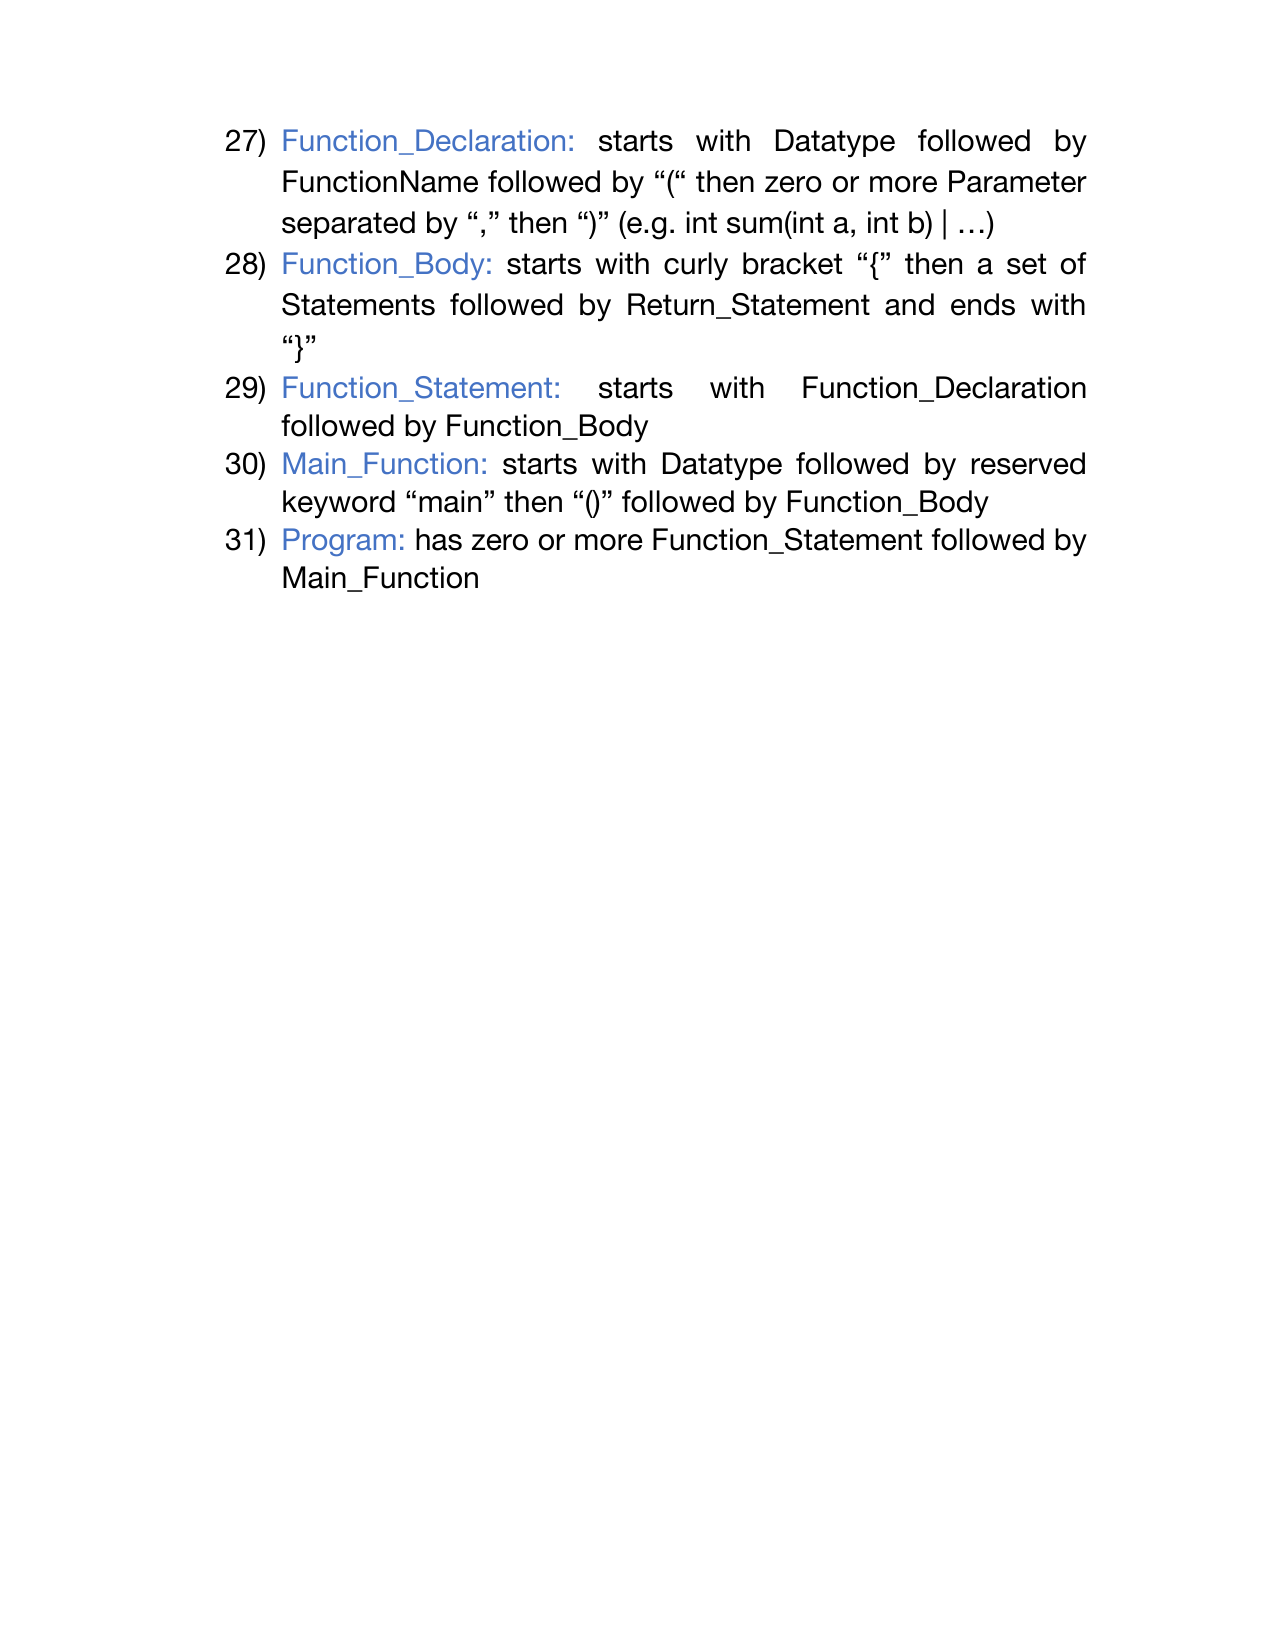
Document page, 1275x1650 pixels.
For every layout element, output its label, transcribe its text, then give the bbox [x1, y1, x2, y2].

list Program: has zero or more Function_Statement followed by Main_Function [225, 521, 1087, 597]
list Function_Body: starts with curly bracket “{” then a set of Statements followed by Return_Statement and ends with “}” [225, 245, 1087, 366]
list Function_Statement: starts with Function_Declaration followed by Function_Body [225, 369, 1087, 445]
list Main_Function: starts with Datatype followed by reserved keyword “main” then “()” followed by Function_Body [225, 445, 1087, 521]
list Function_Declaration: starts with Datatype followed by FunctionName followed by “(“ then zero or more Parameter separated by “,” then “)” (e.g. int sum(int a, int b) | …) [225, 122, 1087, 242]
